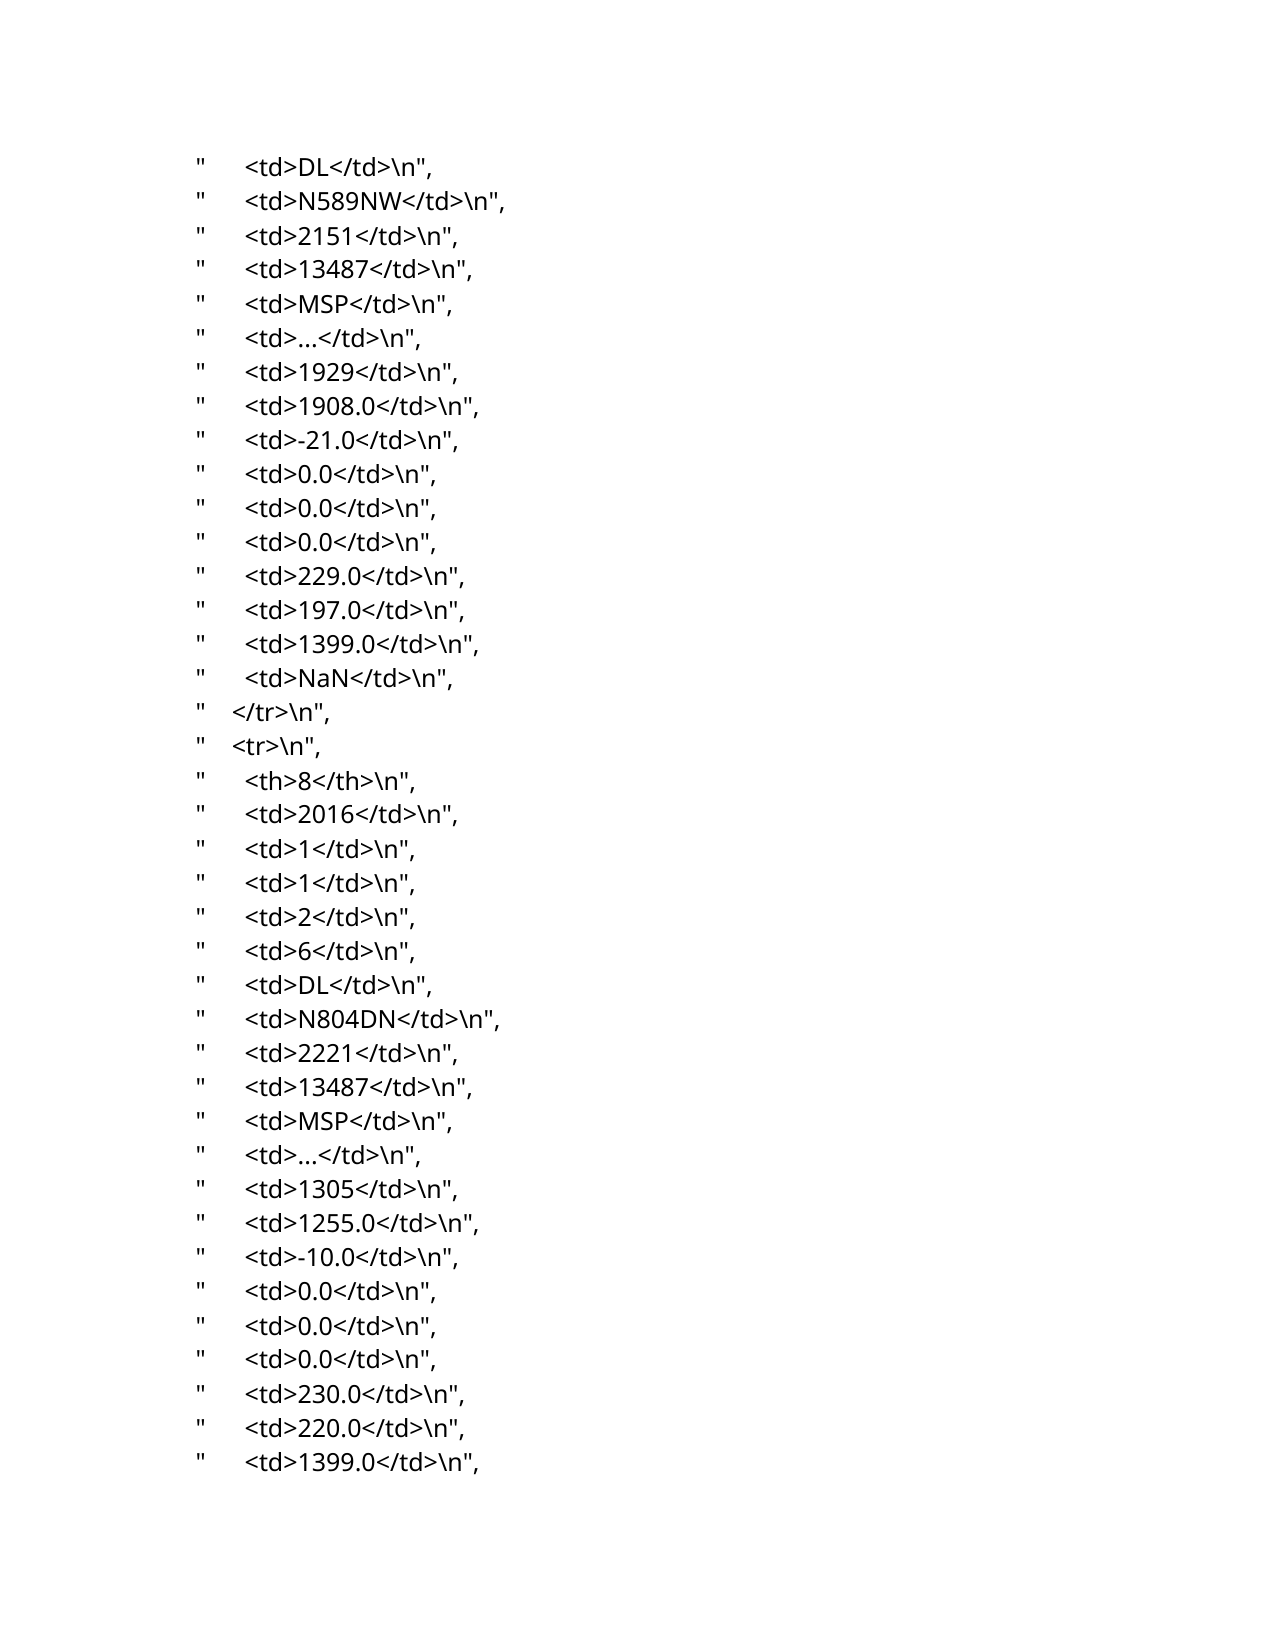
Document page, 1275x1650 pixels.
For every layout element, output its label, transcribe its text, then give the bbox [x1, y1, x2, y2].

text " <td>...</td>\n", [150, 320, 1125, 354]
text " </tr>\n", [150, 695, 1125, 729]
text " <td>0.0</td>\n", [150, 525, 1125, 559]
text " <td>2221</td>\n", [150, 1036, 1125, 1070]
text " <td>1929</td>\n", [150, 354, 1125, 388]
text " <td>1908.0</td>\n", [150, 388, 1125, 422]
text " <td>2</td>\n", [150, 899, 1125, 933]
text " <td>229.0</td>\n", [150, 559, 1125, 593]
text " <td>1</td>\n", [150, 865, 1125, 899]
text " <td>DL</td>\n", [150, 150, 1125, 184]
text " <th>8</th>\n", [150, 763, 1125, 797]
text " <td>6</td>\n", [150, 933, 1125, 967]
text " <td>N804DN</td>\n", [150, 1002, 1125, 1036]
text " <td>-10.0</td>\n", [150, 1240, 1125, 1274]
text " <td>MSP</td>\n", [150, 286, 1125, 320]
text " <td>2151</td>\n", [150, 218, 1125, 252]
text " <td>1</td>\n", [150, 831, 1125, 865]
text " <td>1305</td>\n", [150, 1172, 1125, 1206]
text " <td>...</td>\n", [150, 1138, 1125, 1172]
text " <td>0.0</td>\n", [150, 457, 1125, 491]
text " <td>230.0</td>\n", [150, 1376, 1125, 1410]
text " <td>NaN</td>\n", [150, 661, 1125, 695]
text " <tr>\n", [150, 729, 1125, 763]
text " <td>0.0</td>\n", [150, 1274, 1125, 1308]
text " <td>0.0</td>\n", [150, 1342, 1125, 1376]
text " <td>-21.0</td>\n", [150, 422, 1125, 457]
text " <td>0.0</td>\n", [150, 1308, 1125, 1342]
text " <td>N589NW</td>\n", [150, 184, 1125, 218]
text " <td>197.0</td>\n", [150, 593, 1125, 627]
text " <td>DL</td>\n", [150, 967, 1125, 1002]
text " <td>13487</td>\n", [150, 252, 1125, 286]
text " <td>1255.0</td>\n", [150, 1206, 1125, 1240]
text " <td>1399.0</td>\n", [150, 627, 1125, 661]
text " <td>1399.0</td>\n", [150, 1444, 1125, 1478]
text " <td>MSP</td>\n", [150, 1104, 1125, 1138]
text " <td>220.0</td>\n", [150, 1410, 1125, 1444]
text " <td>2016</td>\n", [150, 797, 1125, 831]
text " <td>13487</td>\n", [150, 1070, 1125, 1104]
text " <td>0.0</td>\n", [150, 491, 1125, 525]
